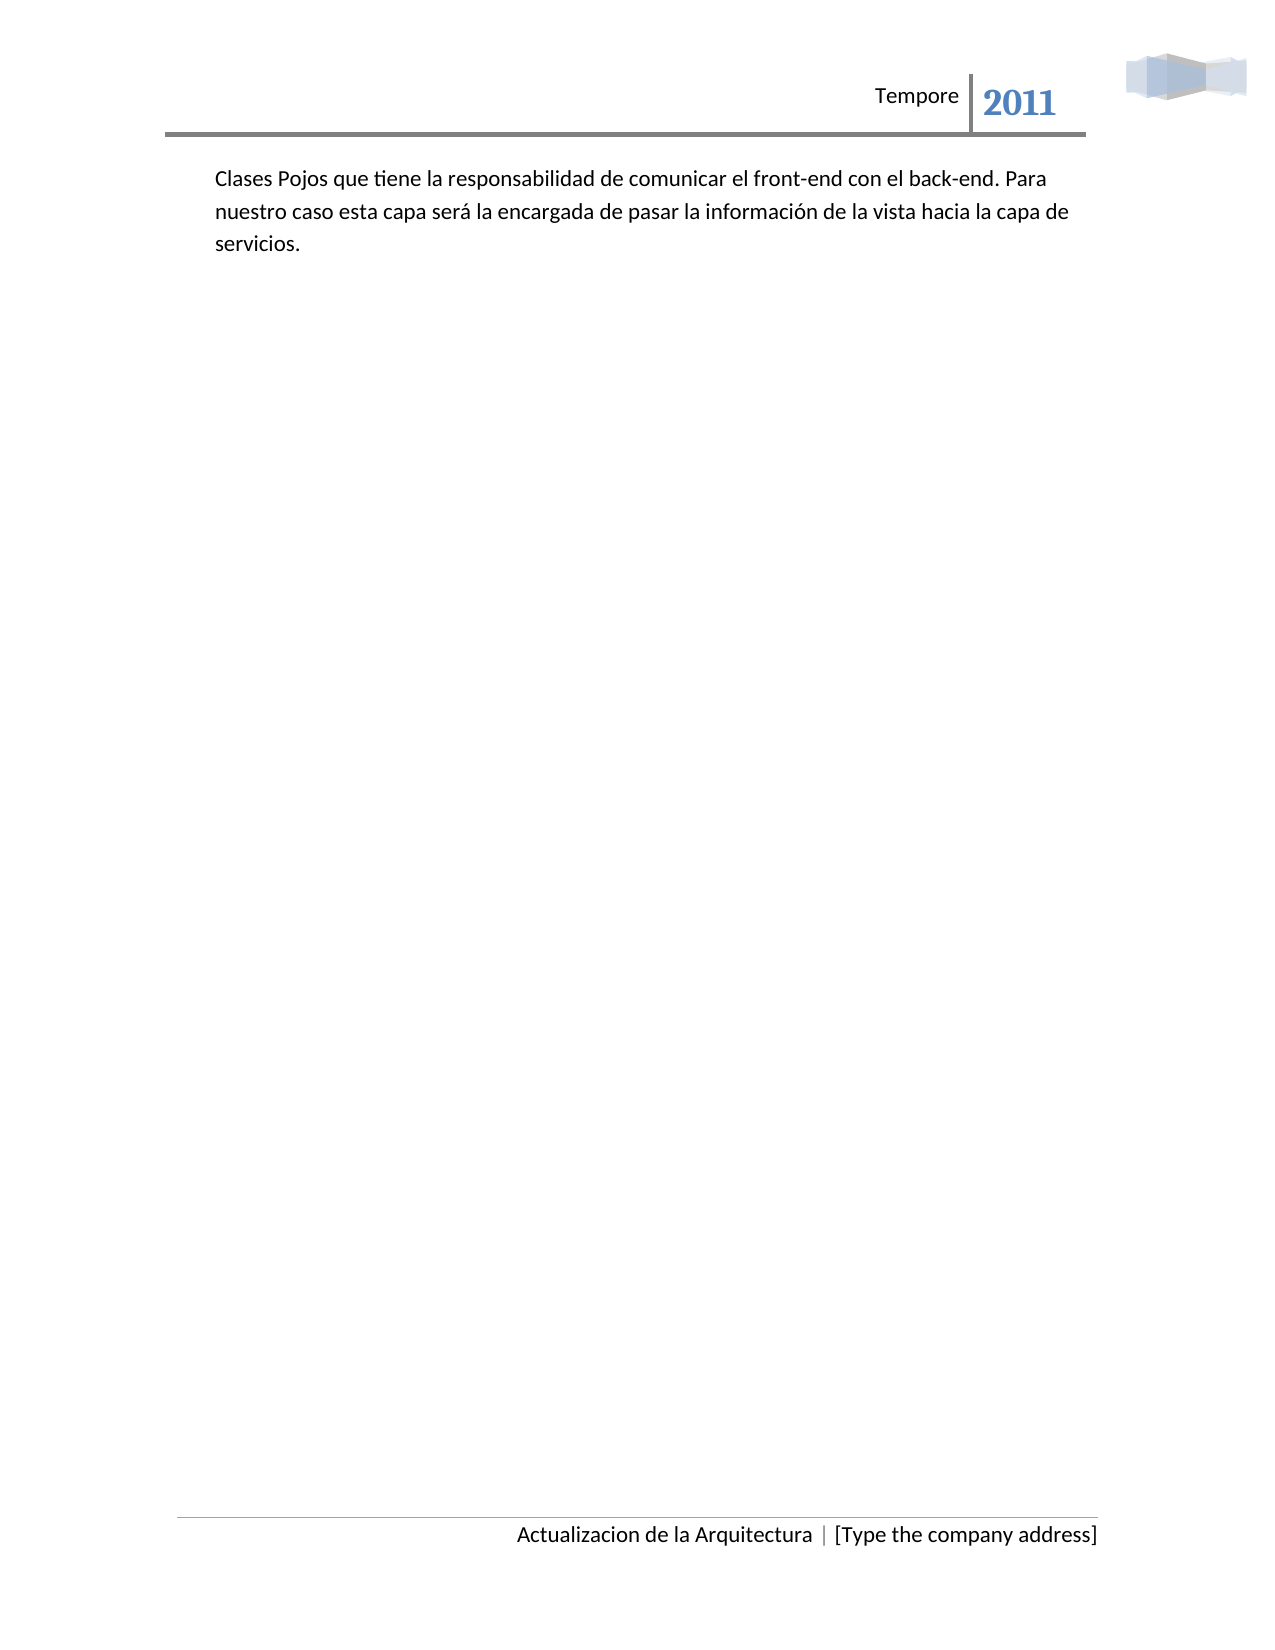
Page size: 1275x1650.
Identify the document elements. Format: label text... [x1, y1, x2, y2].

list Clases Pojos que tiene la responsabilidad de comunicar el front-end con el back-end. Para nuestro caso esta capa será la encargada de pasar la información de la vista hacia la capa de servicios. [215, 164, 1098, 257]
